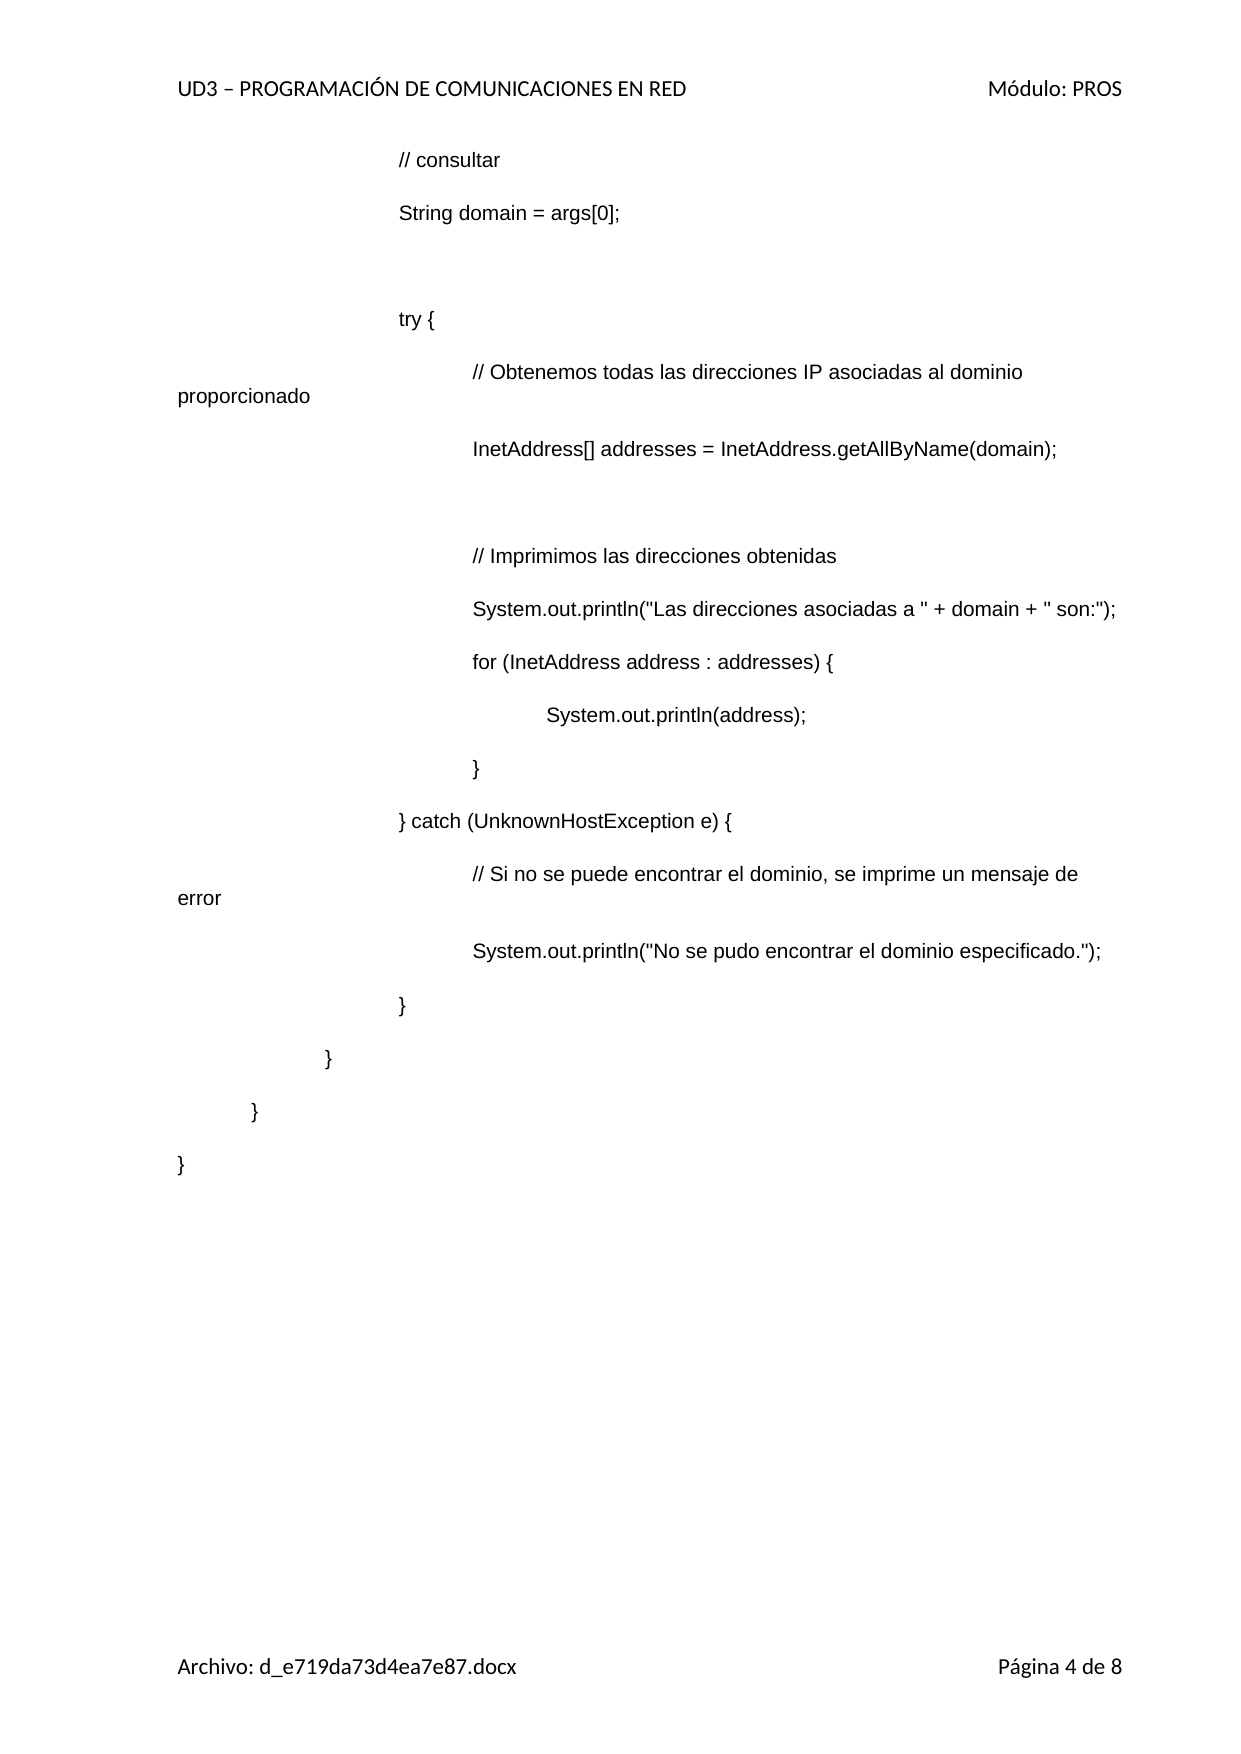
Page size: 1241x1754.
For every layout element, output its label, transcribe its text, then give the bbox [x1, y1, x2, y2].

text String domain = args[0]; [177, 201, 1122, 225]
text // consultar [177, 148, 1122, 172]
text System.out.println("Las direcciones asociadas a " + domain + " son:"); [177, 597, 1122, 621]
text InetAddress[] addresses = InetAddress.getAllByName(domain); [177, 437, 1122, 461]
text System.out.println("No se pudo encontrar el dominio especificado."); [177, 939, 1122, 963]
text try { [177, 307, 1122, 331]
text // Si no se puede encontrar el dominio, se imprime un mensaje de error [177, 862, 1122, 910]
text // Imprimimos las direcciones obtenidas [177, 543, 1122, 567]
text for (InetAddress address : addresses) { [177, 650, 1122, 674]
text } [177, 756, 1122, 780]
text } catch (UnknownHostException e) { [177, 809, 1122, 833]
text } [177, 1046, 1122, 1069]
text } [177, 1152, 1122, 1176]
text System.out.println(address); [177, 703, 1122, 727]
text } [177, 992, 1122, 1016]
text // Obtenemos todas las direcciones IP asociadas al dominio proporcionado [177, 360, 1122, 408]
text } [177, 1099, 1122, 1123]
